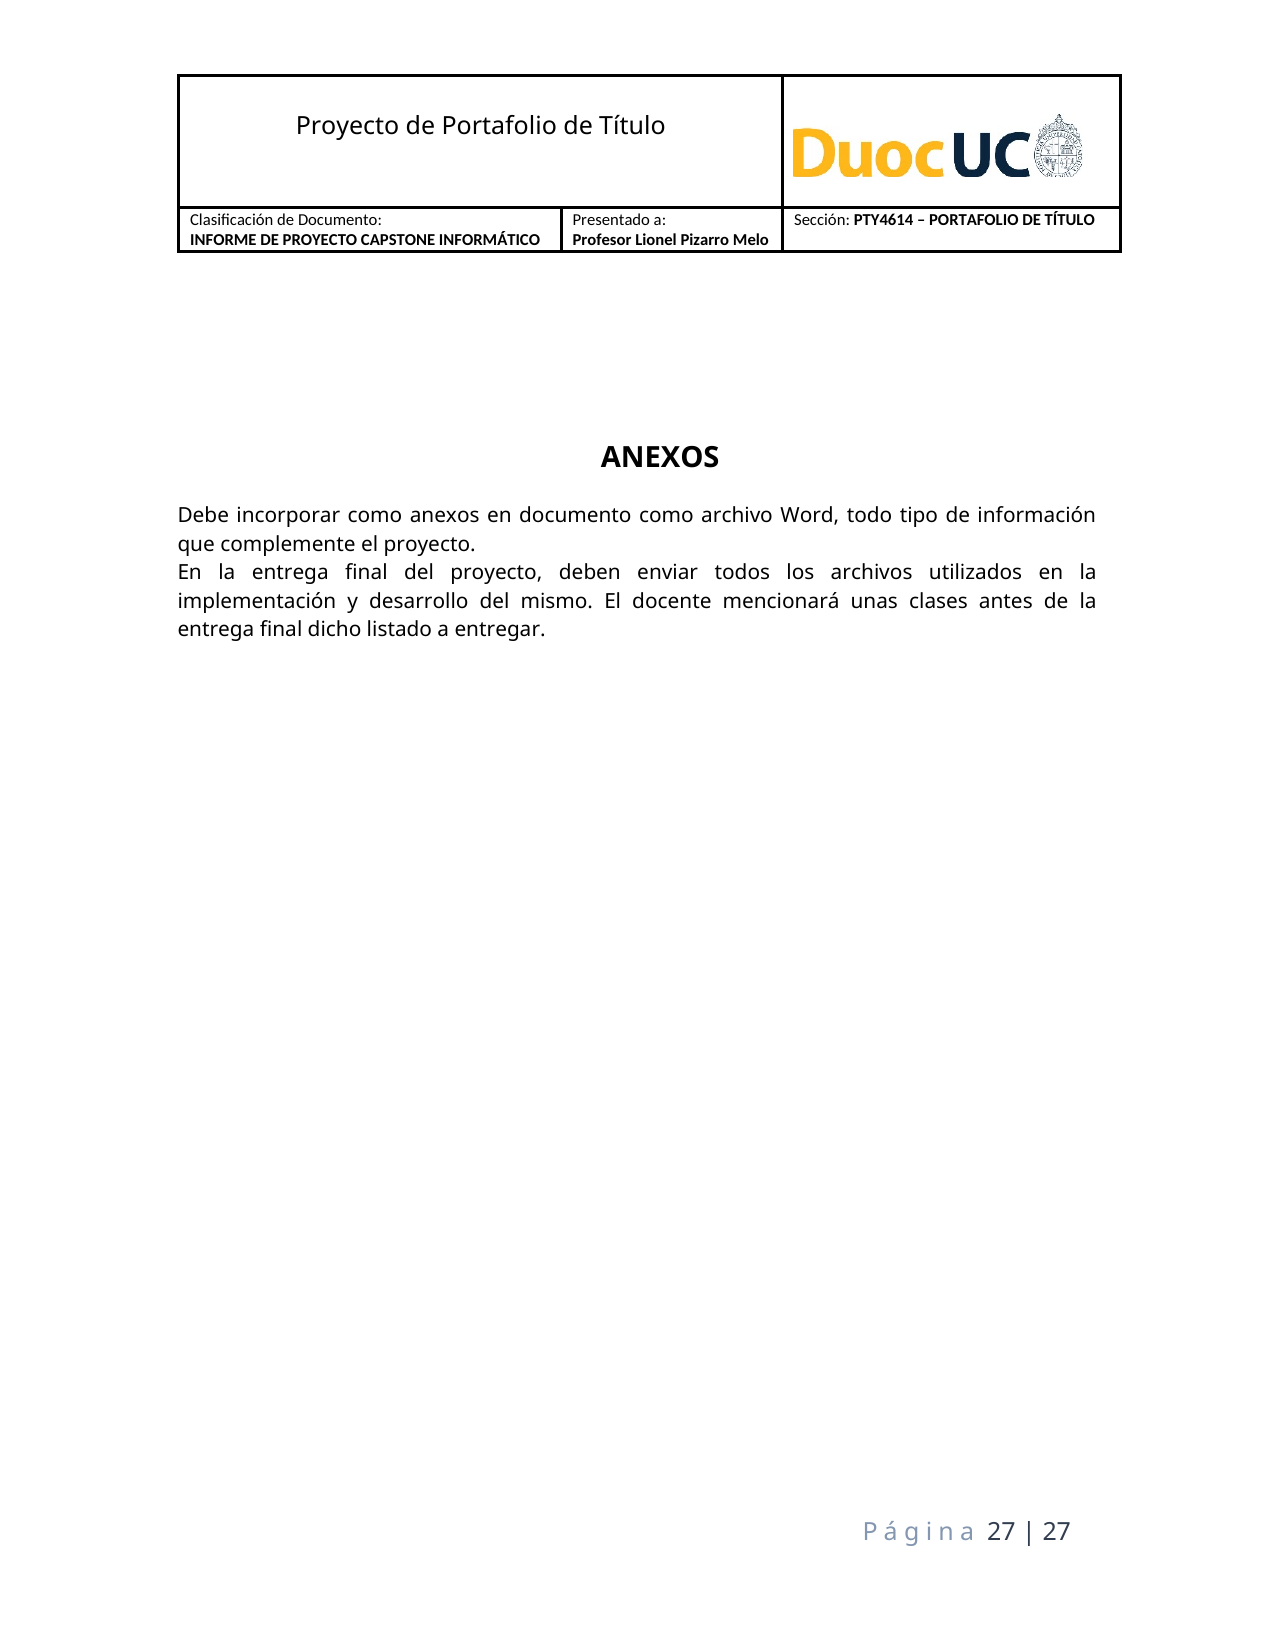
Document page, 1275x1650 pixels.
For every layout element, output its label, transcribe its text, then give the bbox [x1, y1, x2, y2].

picture [791, 113, 1083, 176]
text Debe incorporar como anexos en documento como archivo Word, todo tipo de información que complemente el proyecto. [177, 501, 1098, 557]
subtitle ANEXOS [222, 436, 1098, 476]
text En la entrega final del proyecto, deben enviar todos los archivos utilizados en la implementación y desarrollo del mismo. El docente mencionará unas clases antes de la entrega final dicho listado a entregar. [177, 557, 1098, 643]
